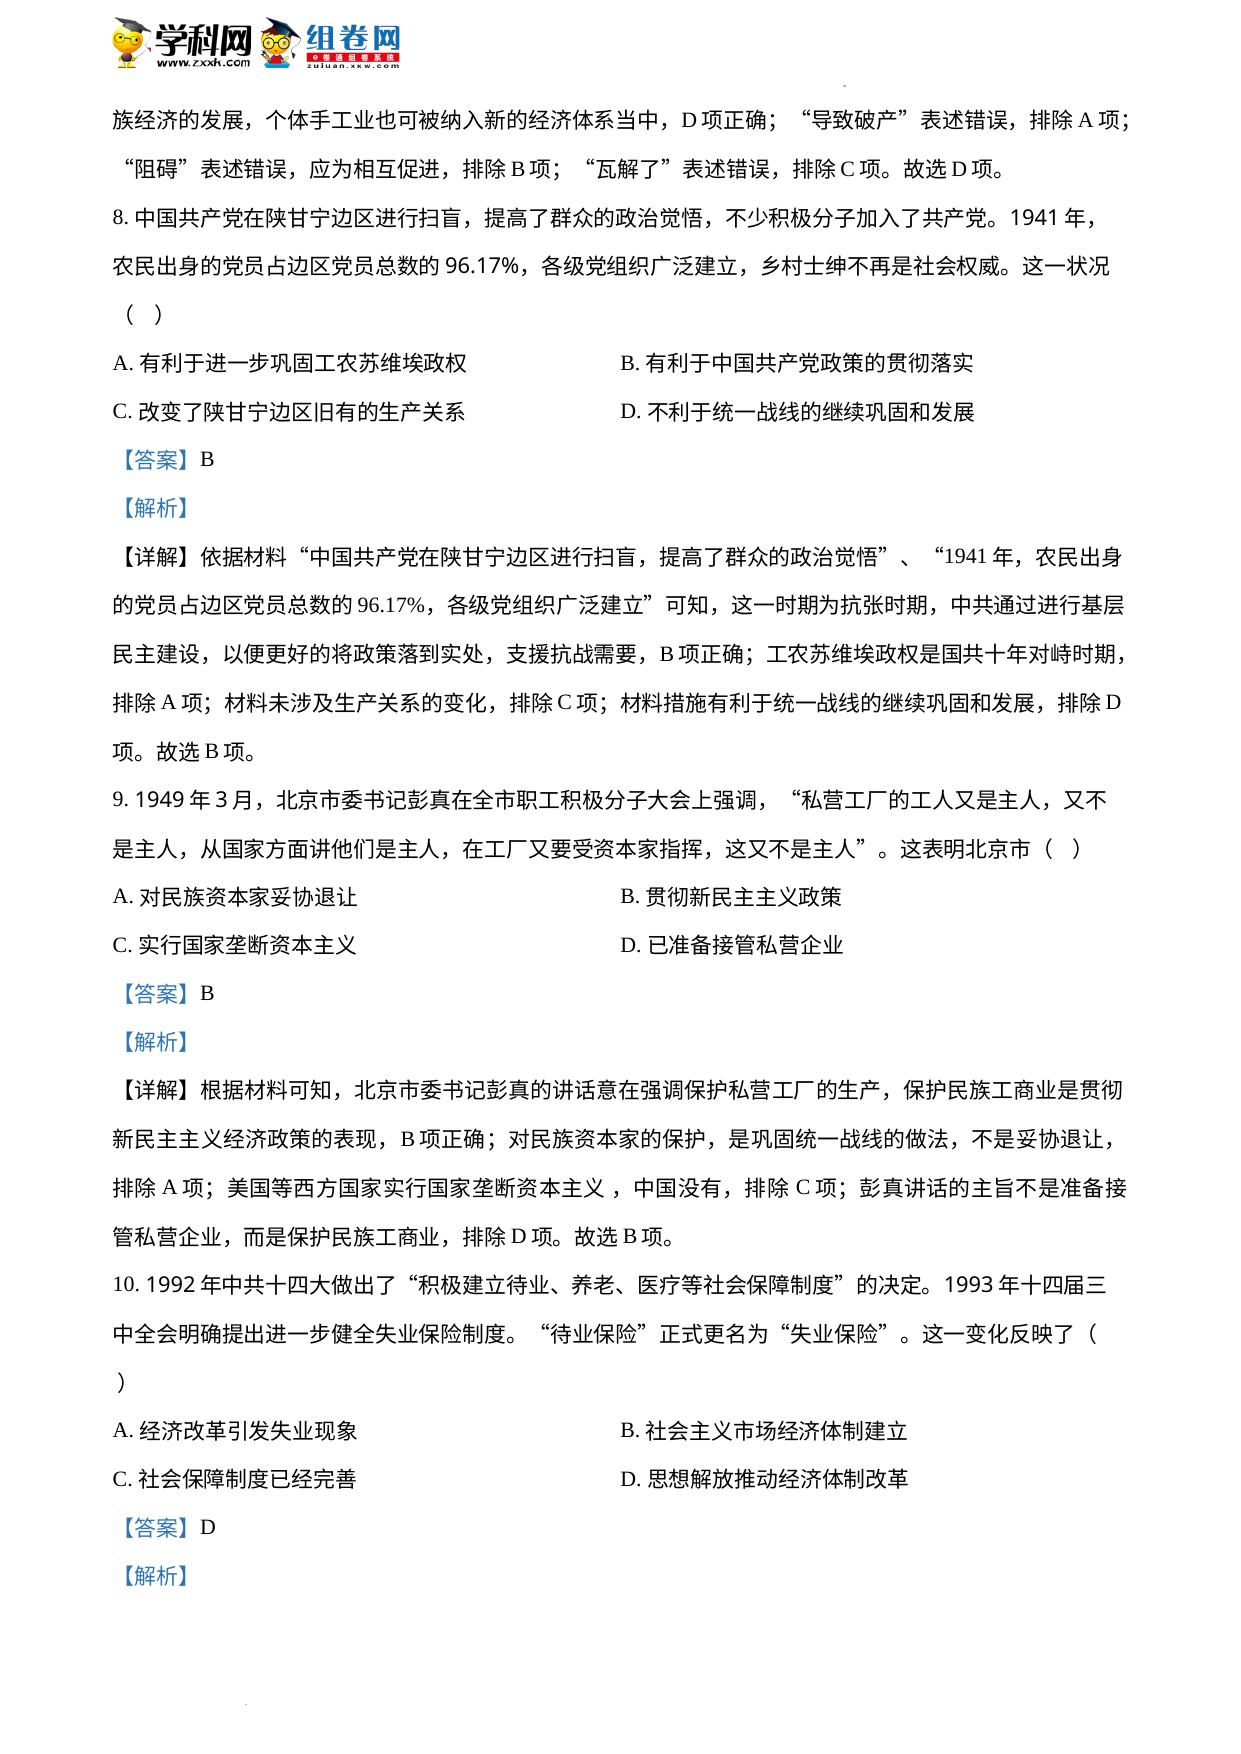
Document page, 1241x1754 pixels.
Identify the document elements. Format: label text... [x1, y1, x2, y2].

text 9. 1949年3月，北京市委书记彭真在全市职工积极分子大会上强调，“私营工厂的工人又是主人，又不是主人，从国家方面讲他们是主人，在工厂又要受资本家指挥，这又不是主人”。这表明北京市（ ） [112, 783, 1128, 864]
text 【答案】B [112, 976, 1128, 1009]
text A. 对民族资本家妥协退让 B. 贯彻新民主主义政策 [112, 880, 1128, 912]
text A. 经济改革引发失业现象 B. 社会主义市场经济体制建立 [112, 1413, 1128, 1446]
text 10. 1992年中共十四大做出了“积极建立待业、养老、医疗等社会保障制度”的决定。1993年十四届三中全会明确提出进一步健全失业保险制度。“待业保险”正式更名为“失业保险”。这一变化反映了（ ） [112, 1268, 1128, 1398]
text 【详解】根据材料可知，北京市委书记彭真的讲话意在强调保护私营工厂的生产，保护民族工商业是贯彻新民主主义经济政策的表现，B项正确；对民族资本家的保护，是巩固统一战线的做法，不是妥协退让，排除A项；美国等西方国家实行国家垄断资本主义 ，中国没有，排除C项；彭真讲话的主旨不是准备接管私营企业，而是保护民族工商业，排除D项。故选B项。 [112, 1073, 1128, 1252]
text 【答案】D [112, 1510, 1128, 1543]
text C. 实行国家垄断资本主义 D. 已准备接管私营企业 [112, 928, 1128, 961]
text 【解析】 [112, 491, 1128, 523]
text C. 社会保障制度已经完善 D. 思想解放推动经济体制改革 [112, 1462, 1128, 1494]
picture [260, 17, 400, 68]
text 8. 中国共产党在陕甘宁边区进行扫盲，提高了群众的政治觉悟，不少积极分子加入了共产党。1941年，农民出身的党员占边区党员总数的96.17%，各级党组织广泛建立，乡村士绅不再是社会权威。这一状况（ ） [112, 200, 1128, 330]
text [112, 103, 1128, 184]
text 【答案】B [112, 443, 1128, 475]
picture [112, 17, 252, 68]
text A. 有利于进一步巩固工农苏维埃政权 B. 有利于中国共产党政策的贯彻落实 [112, 346, 1128, 378]
text 【详解】依据材料“中国共产党在陕甘宁边区进行扫盲，提高了群众的政治觉悟”、“1941年，农民出身的党员占边区党员总数的96.17%，各级党组织广泛建立”可知，这一时期为抗张时期，中共通过进行基层民主建设，以便更好的将政策落到实处，支援抗战需要，B项正确；工农苏维埃政权是国共十年对峙时期，排除A项；材料未涉及生产关系的变化，排除C项；材料措施有利于统一战线的继续巩固和发展，排除D项。故选B项。 [112, 539, 1128, 767]
text 【解析】 [112, 1025, 1128, 1057]
text 【解析】 [112, 1558, 1128, 1591]
text C. 改变了陕甘宁边区旧有的生产关系 D. 不利于统一战线的继续巩固和发展 [112, 394, 1128, 427]
